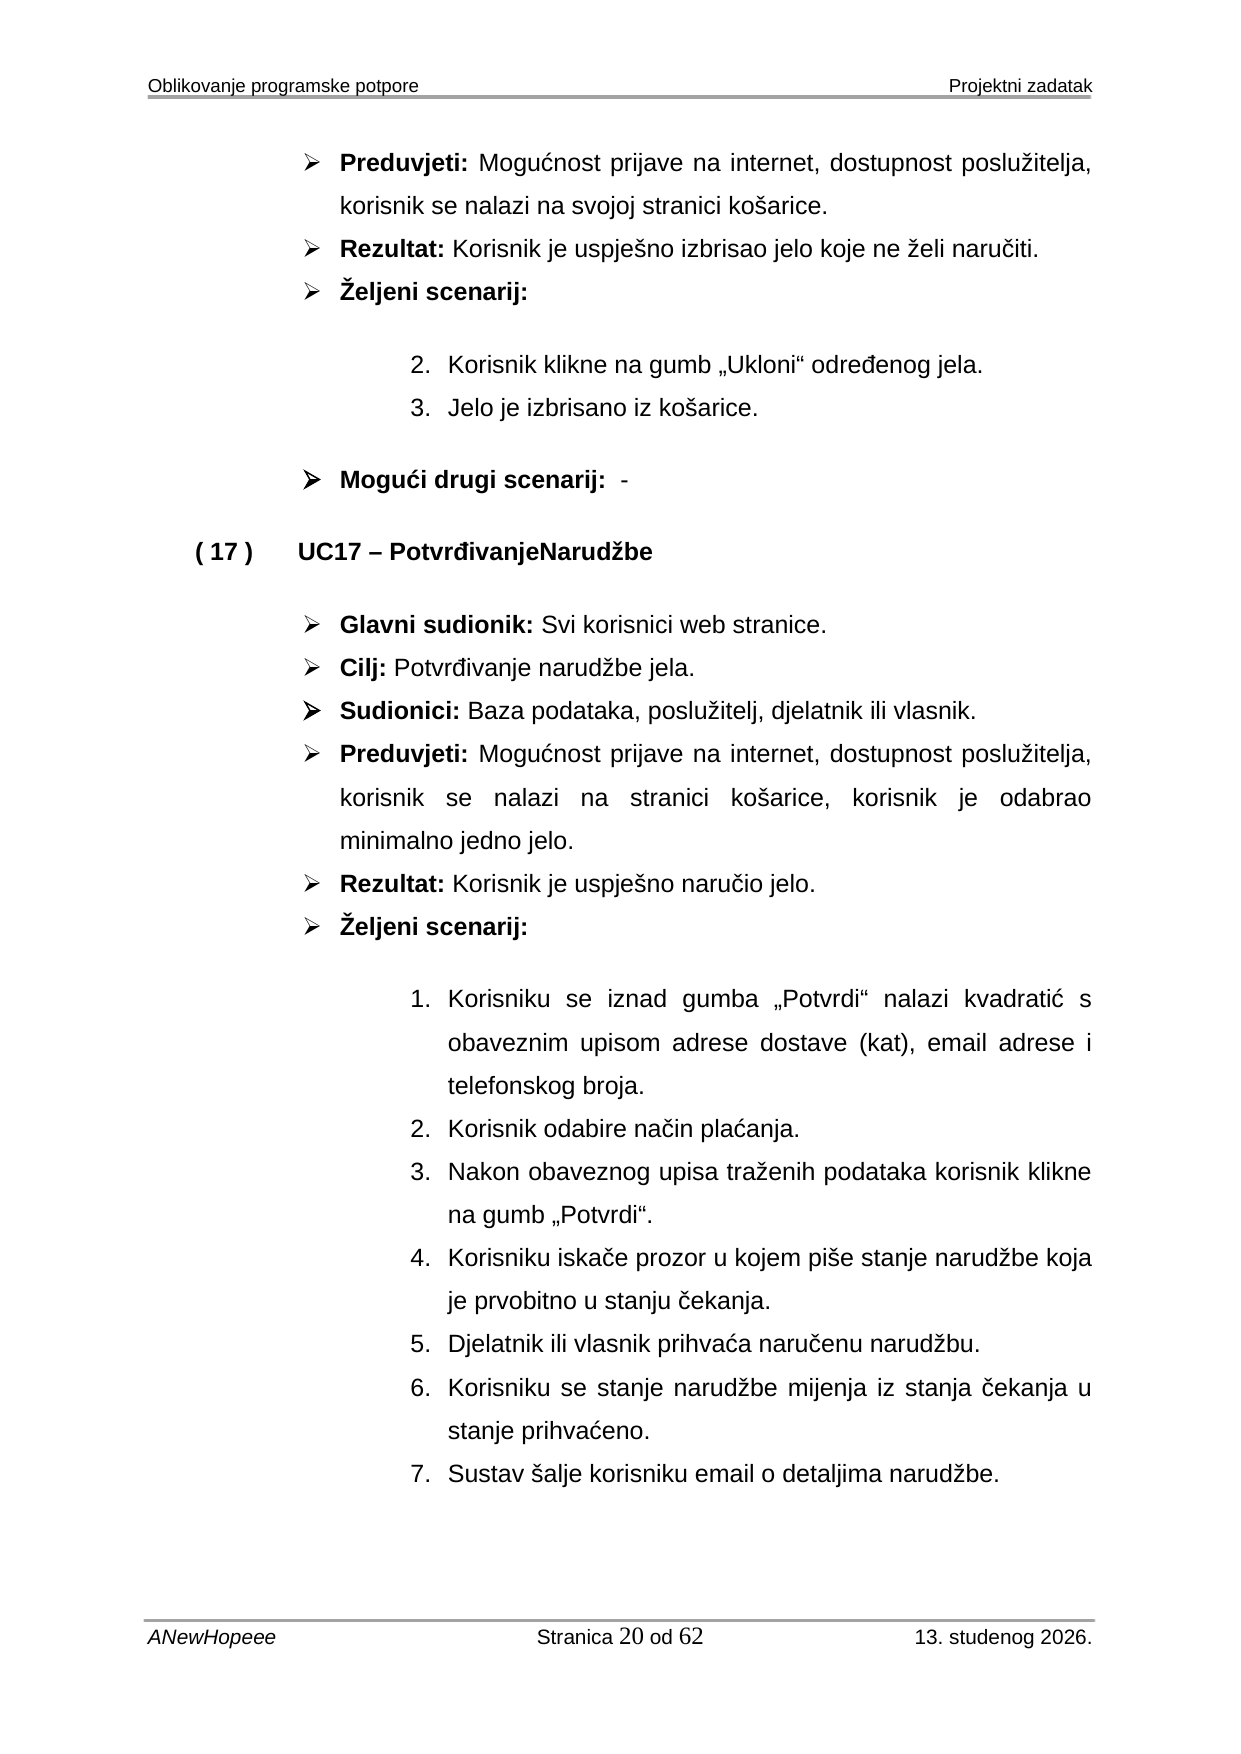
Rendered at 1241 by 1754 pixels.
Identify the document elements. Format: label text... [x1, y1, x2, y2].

list Korisnik klikne na gumb „Ukloni“ određenog jela. [410, 349, 1093, 378]
list Cilj: Potvrđivanje narudžbe jela. [302, 653, 1093, 682]
list Jelo je izbrisano iz košarice. [410, 393, 1093, 421]
list Sudionici: Baza podataka, poslužitelj, djelatnik ili vlasnik. [302, 696, 1093, 725]
list Željeni scenarij: [302, 912, 1093, 941]
list Nakon obaveznog upisa traženih podataka korisnik klikne na gumb „Potvrdi“. [410, 1157, 1093, 1229]
list Korisniku se stanje narudžbe mijenja iz stanja čekanja u stanje prihvaćeno. [410, 1373, 1093, 1444]
list orisniku iznad gumba „Potvrdi“ nalazi kvadratić s obaveznim upisom adrese dostave, email adrese i telefonskog broja. [410, 984, 1093, 1099]
list Mogući drugi scenarij: - [302, 465, 1093, 494]
picture [147, 95, 1092, 99]
list Preduvjeti: Mogućnost prijave na internet, dostupnost poslužitelja, korisnik se nalazi na svojoj stranici košarice. [302, 148, 1093, 219]
list Glavni sudionik: Svi korisnici web stranice. [302, 610, 1093, 638]
list Rezultat: Korisnik je uspješno izbrisao jelo koje ne želi naručiti. [302, 234, 1093, 263]
list Djelatnik ili vlasnik prihvaća naručenu narudžbu. [410, 1329, 1093, 1358]
list UC – PotvrđivanjeNarudžbe [260, 537, 1093, 566]
list Preduvjeti: Mogućnost prijave na internet, dostupnost poslužitelja, korisnik se nalazi na stranici košarice, korisnik je odabrao minimalno jedno jelo. [302, 739, 1093, 854]
list Rezultat: Korisnik je uspješno naručio jelo. [302, 869, 1093, 898]
list Sustav šalje korisniku email o detaljima narudžbe. [410, 1459, 1093, 1488]
list Korisnik odabire način plaćanja. [410, 1114, 1093, 1143]
list Željeni scenarij: [302, 277, 1093, 306]
list Korisniku iskače prozor u kojem piše stanje narudžbe koja je prvobitno u stanju čekanja. [410, 1243, 1093, 1315]
